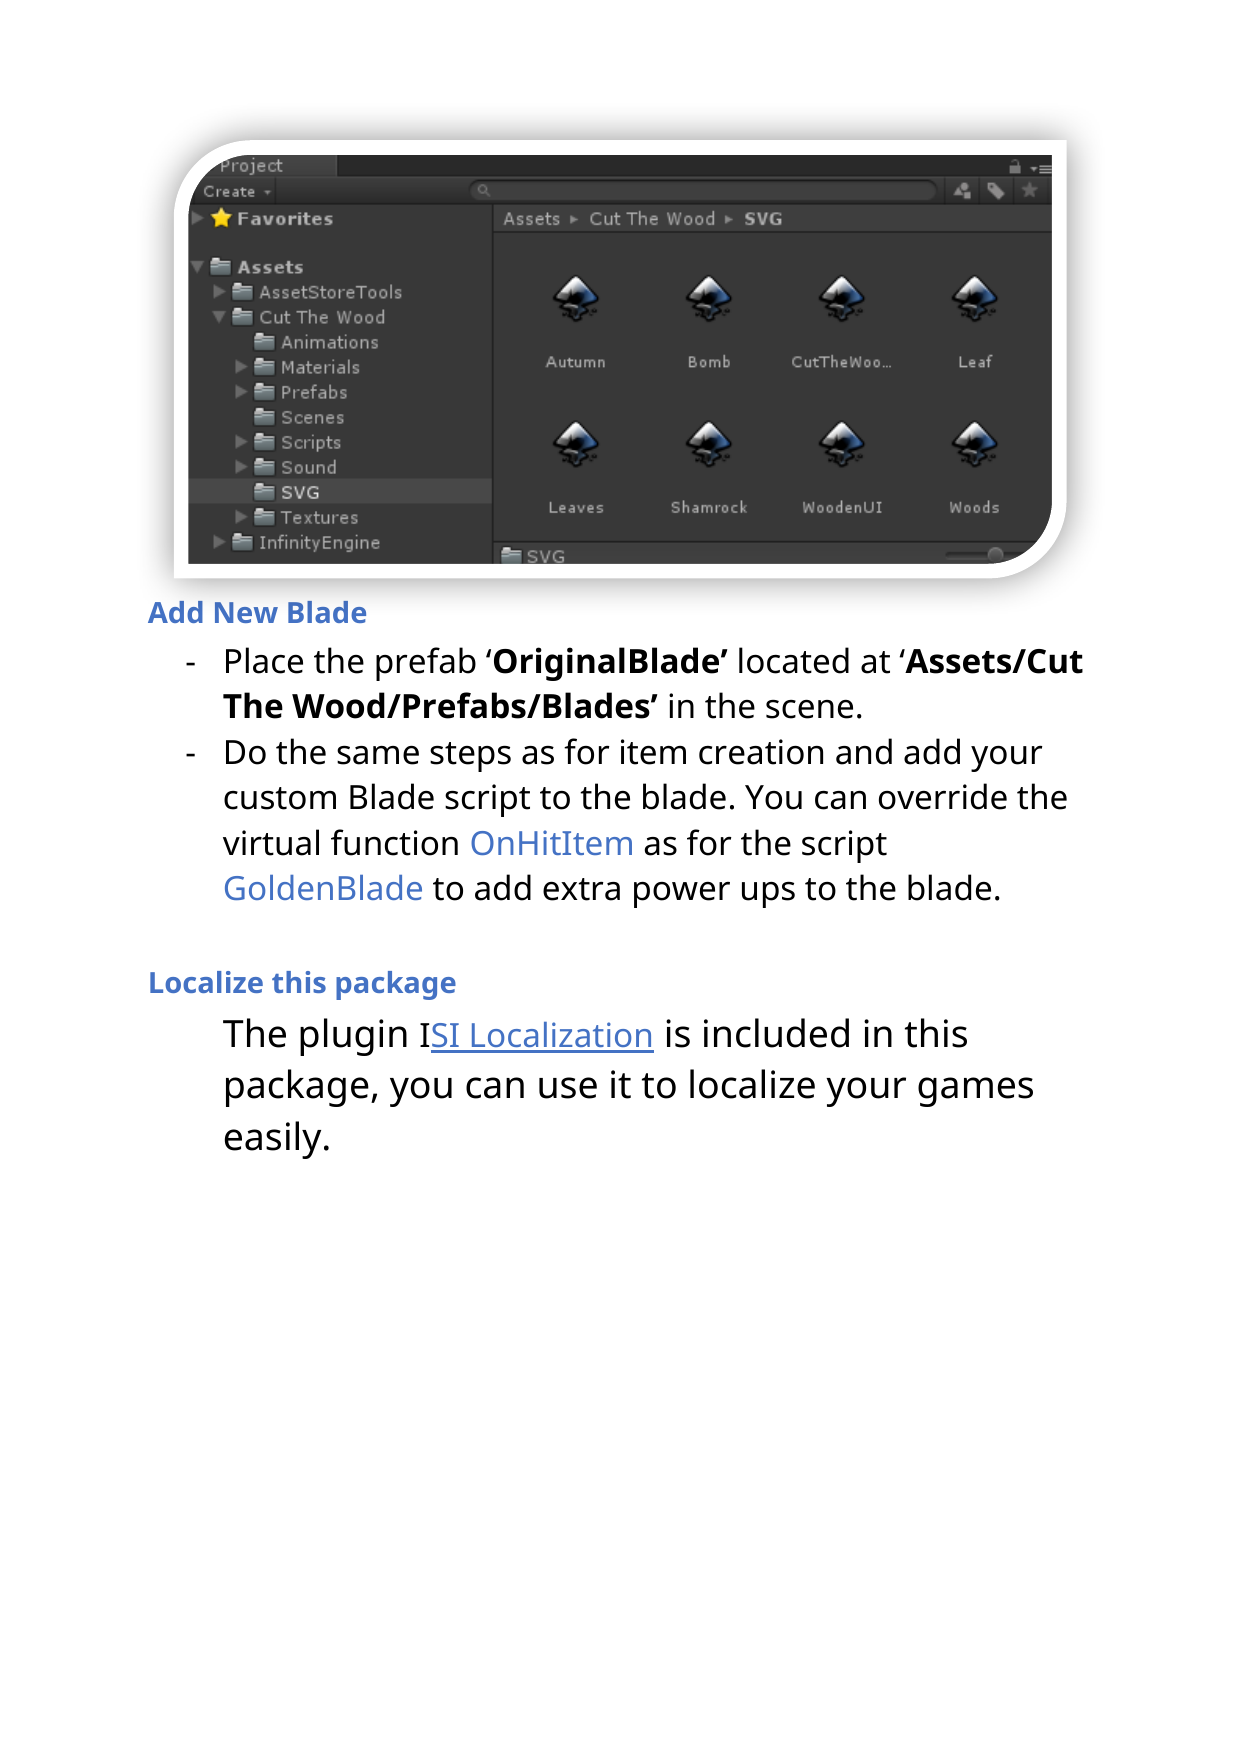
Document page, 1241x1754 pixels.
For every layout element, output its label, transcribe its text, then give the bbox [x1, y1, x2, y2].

list Place the prefab ‘OriginalBlade’ located at ‘Assets/Cut The Wood/Prefabs/Blades’ in the scene. [185, 638, 1093, 728]
list Do the same steps as for item creation and add your custom Blade script to the blade. You can override the virtual function OnHitItem as for the script GoldenBlade to add extra power ups to the blade. [185, 728, 1093, 910]
subtitle Add New Blade [148, 592, 1093, 632]
picture [189, 155, 1051, 563]
list The plugin ISI Localization is included in this package, you can use it to localize your games easily. [223, 1008, 1093, 1161]
subtitle Localize this package [148, 962, 1093, 1002]
